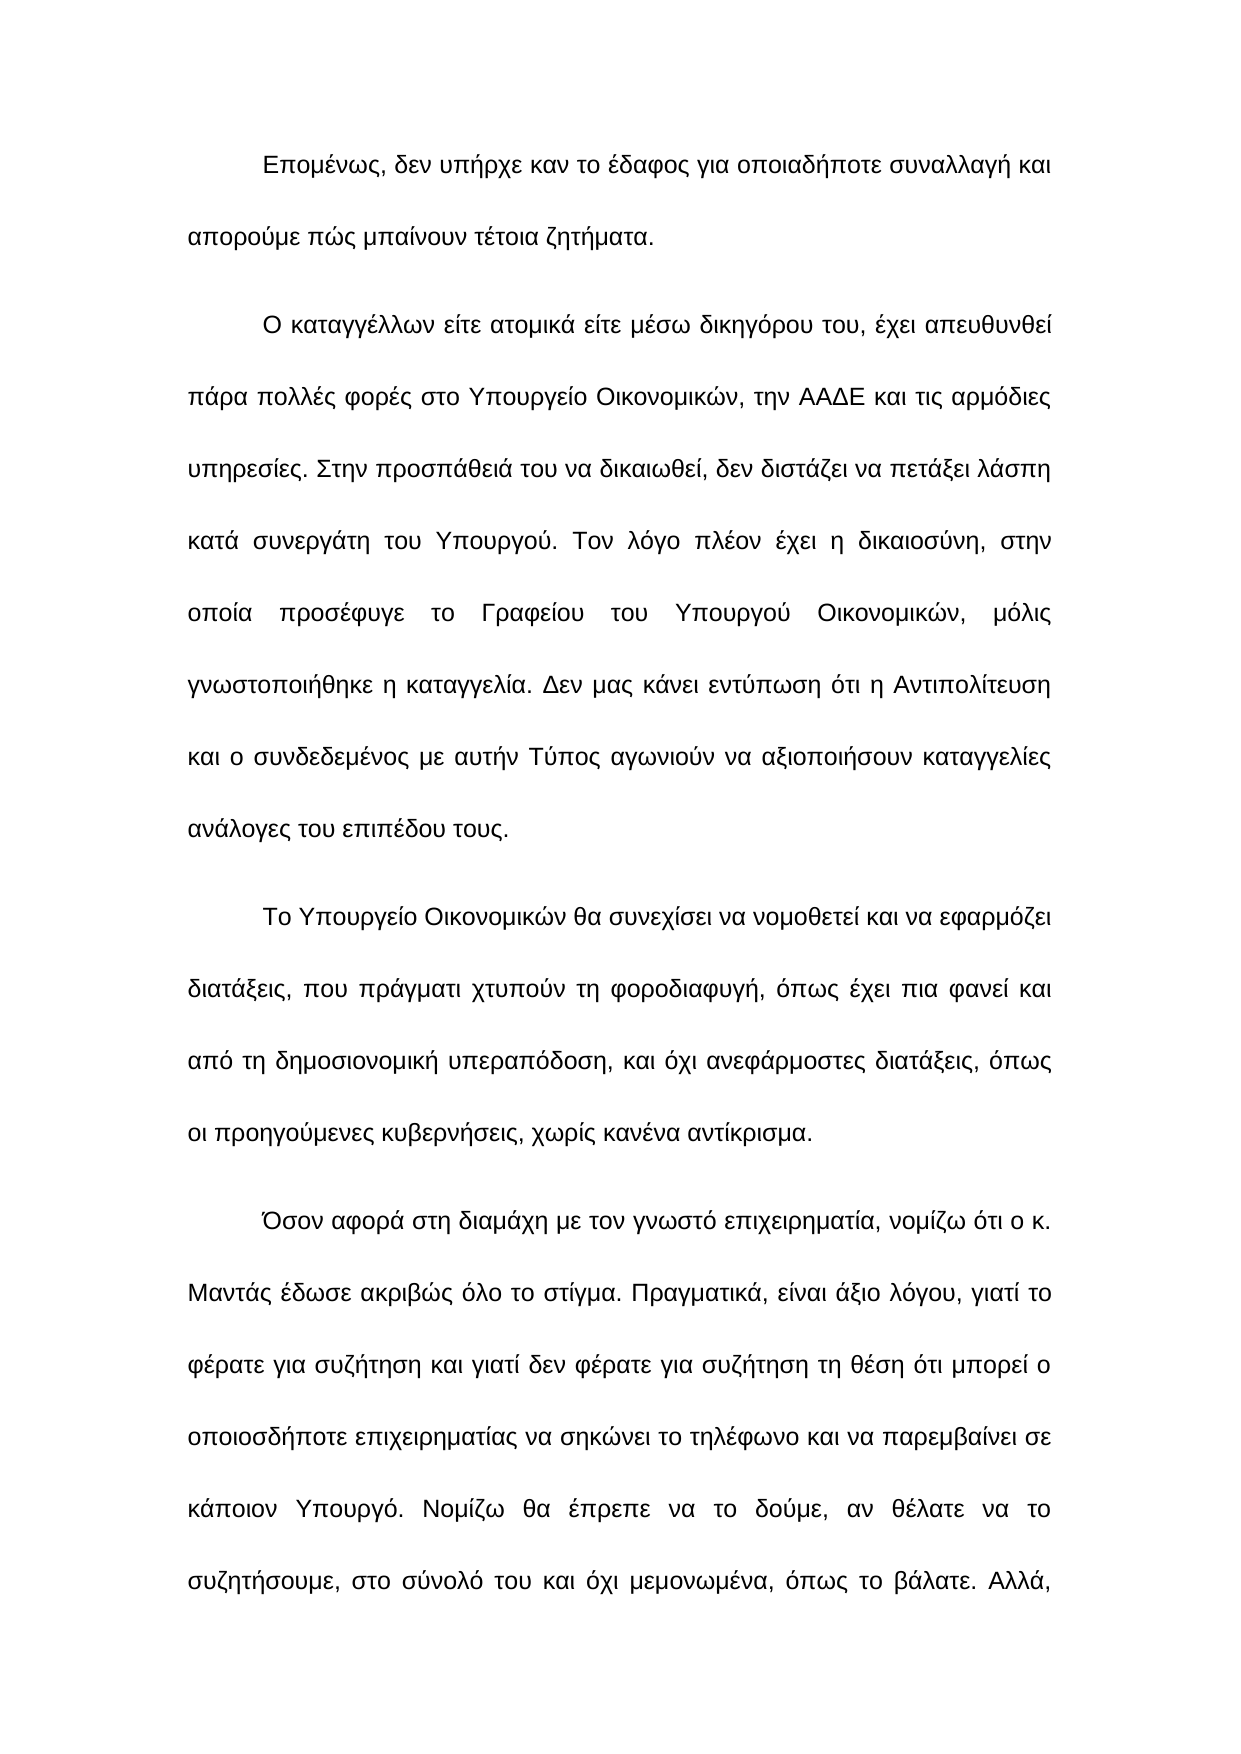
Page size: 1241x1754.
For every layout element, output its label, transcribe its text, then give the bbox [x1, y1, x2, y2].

text Ο καταγγέλλων είτε ατομικά είτε μέσω δικηγόρου του, έχει απευθυνθεί πάρα πολλές φορές στο Υπουργείο Οικονομικών, την ΑΑΔΕ και τις αρμόδιες υπηρεσίες. Στην προσπάθειά του να δικαιωθεί, δεν διστάζει να πετάξει λάσπη κατά συνεργάτη του Υπουργού. Τον λόγο πλέον έχει η δικαιοσύνη, στην οποία προσέφυγε το Γραφείου του Υπουργού Οικονομικών, μόλις γνωστοποιήθηκε η καταγγελία. Δεν μας κάνει εντύπωση ότι η Αντιπολίτευση και ο συνδεδεμένος με αυτήν Τύπος αγωνιούν να αξιοποιήσουν καταγγελίες ανάλογες του επιπέδου τους. [187, 310, 1053, 842]
text Επομένως, δεν υπήρχε καν το έδαφος για οποιαδήποτε συναλλαγή και απορούμε πώς μπαίνουν τέτοια ζητήματα. [187, 150, 1053, 251]
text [187, 1206, 1053, 1594]
text Το Υπουργείο Οικονομικών θα συνεχίσει να νομοθετεί και να εφαρμόζει διατάξεις, που πράγματι χτυπούν τη φοροδιαφυγή, όπως έχει πια φανεί και από τη δημοσιονομική υπεραπόδοση, και όχι ανεφάρμοστες διατάξεις, όπως οι προηγούμενες κυβερνήσεις, χωρίς κανένα αντίκρισμα. [187, 902, 1053, 1146]
